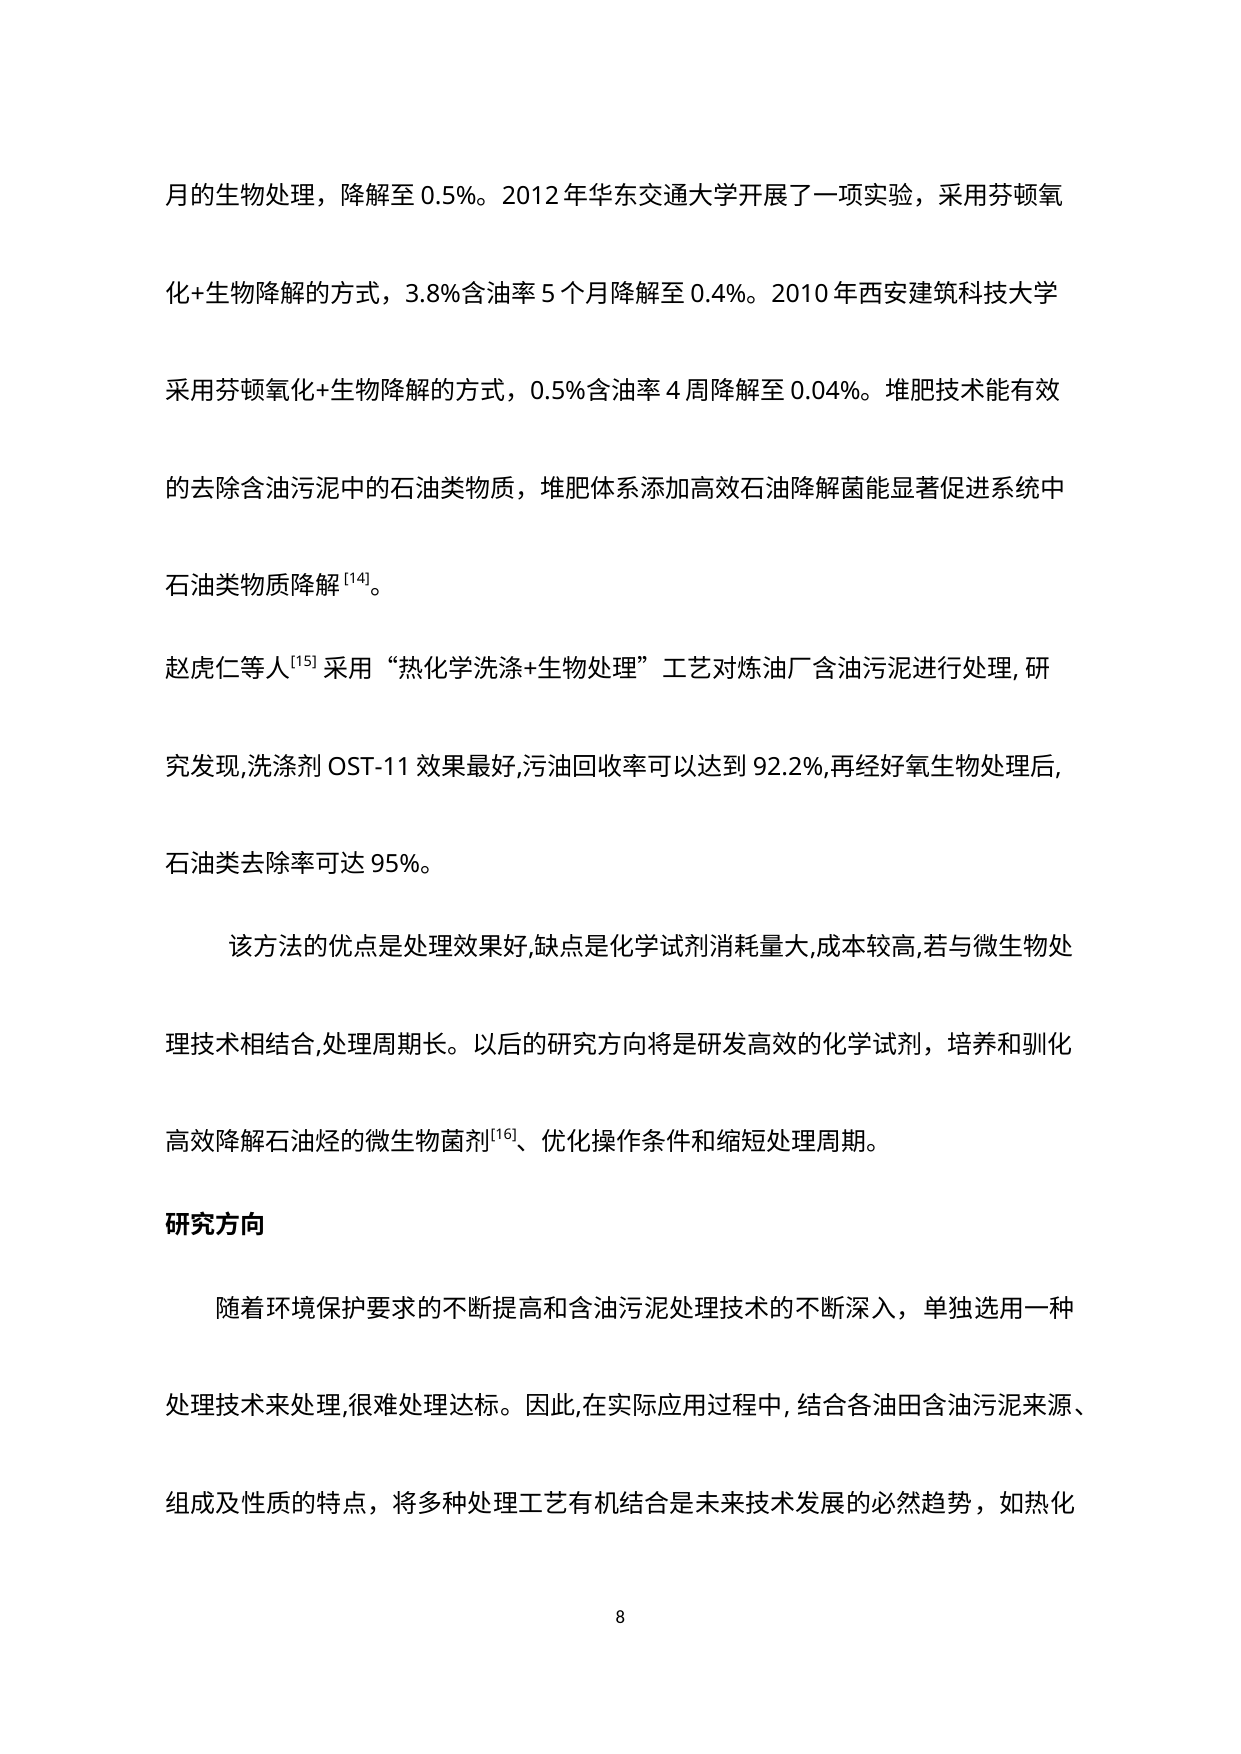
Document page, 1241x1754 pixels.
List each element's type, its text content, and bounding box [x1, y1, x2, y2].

text 该方法的优点是处理效果好,缺点是化学试剂消耗量大,成本较高,若与微生物处理技术相结合,处理周期长。以后的研究方向将是研发高效的化学试剂，培养和驯化高效降解石油烃的微生物菌剂[16]、优化操作条件和缩短处理周期。 [165, 912, 1075, 1172]
text 赵虎仁等人[15] 采用“热化学洗涤+生物处理”工艺对炼油厂含油污泥进行处理, 研究发现,洗涤剂OST-11效果最好,污油回收率可以达到92.2%,再经好氧生物处理后,石油类去除率可达95%。 [165, 634, 1075, 894]
text 研究方向 [165, 1191, 1075, 1256]
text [165, 1274, 1075, 1534]
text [165, 161, 1075, 616]
